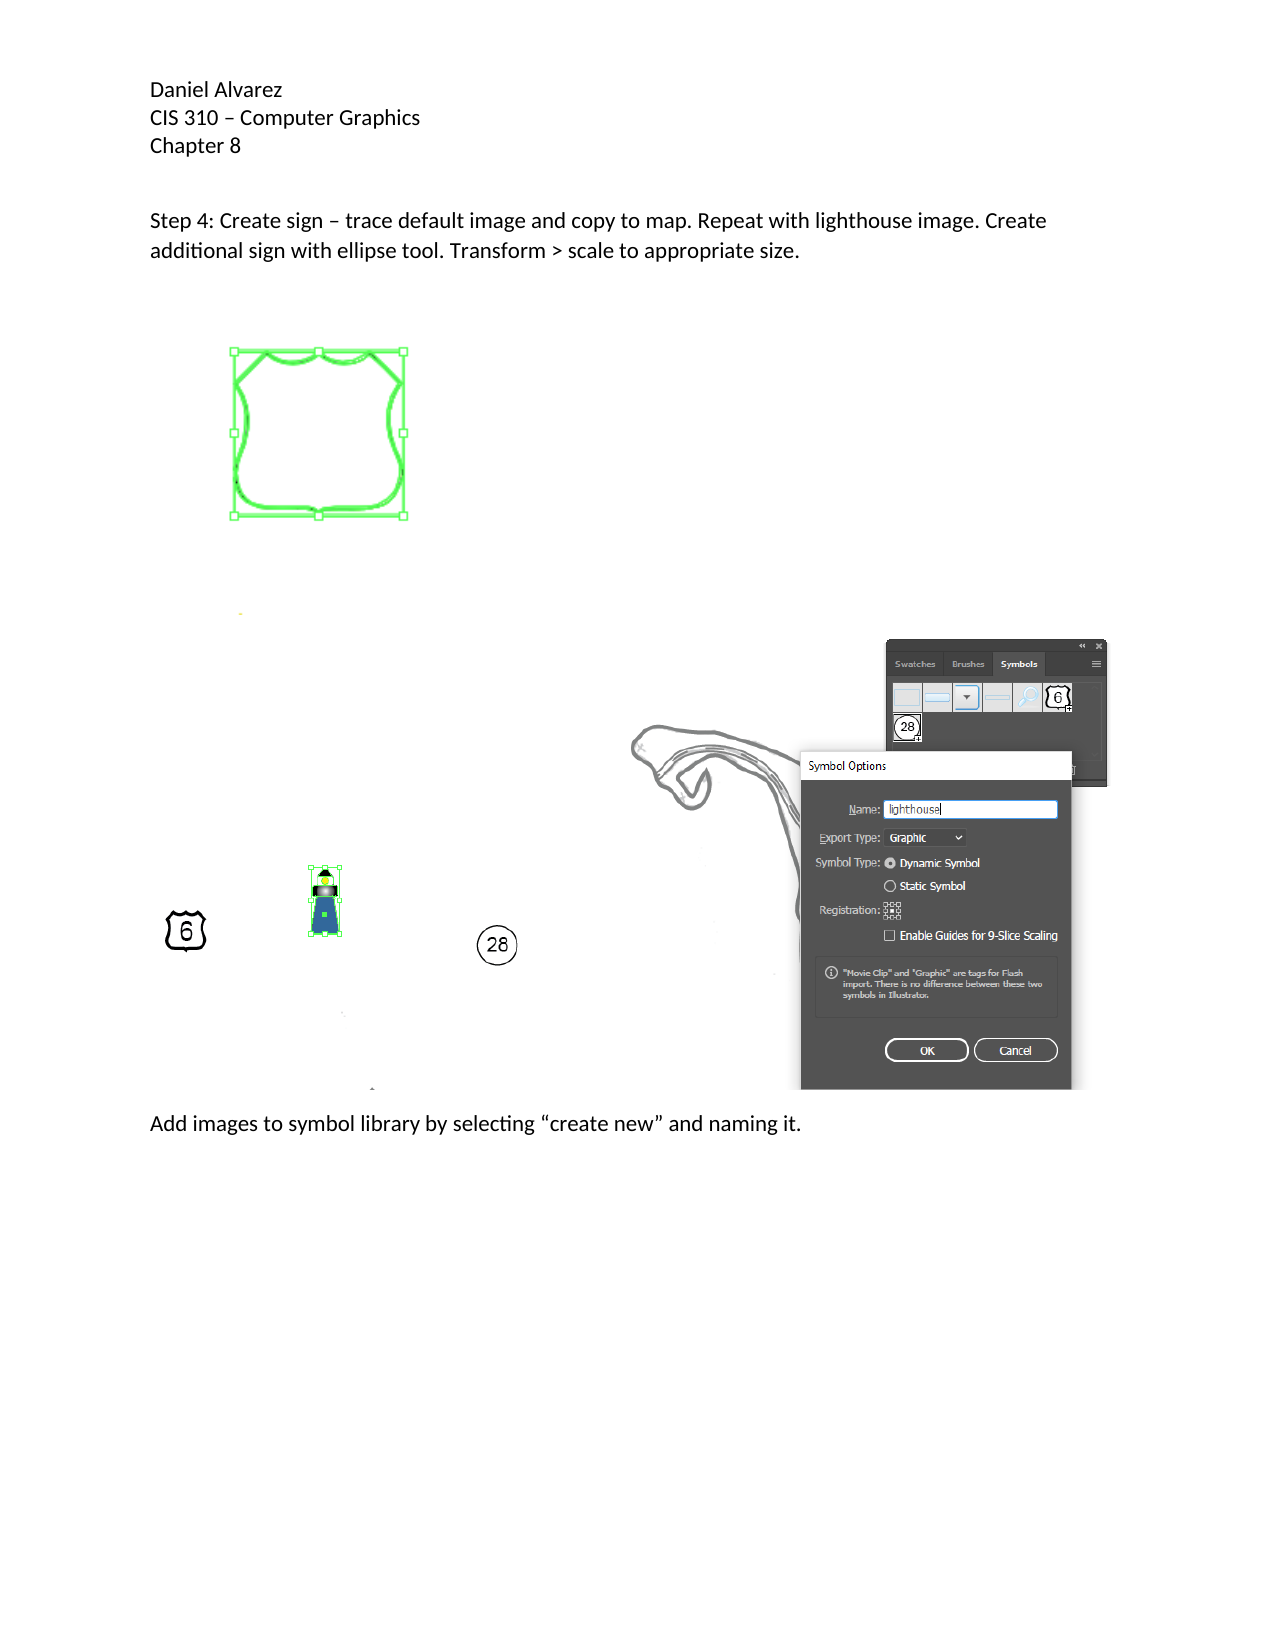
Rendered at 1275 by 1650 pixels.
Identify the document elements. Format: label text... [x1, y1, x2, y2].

text Add images to symbol library by selecting “create new” and naming it. [150, 1109, 1125, 1137]
picture [150, 266, 496, 615]
picture [150, 633, 1124, 1090]
